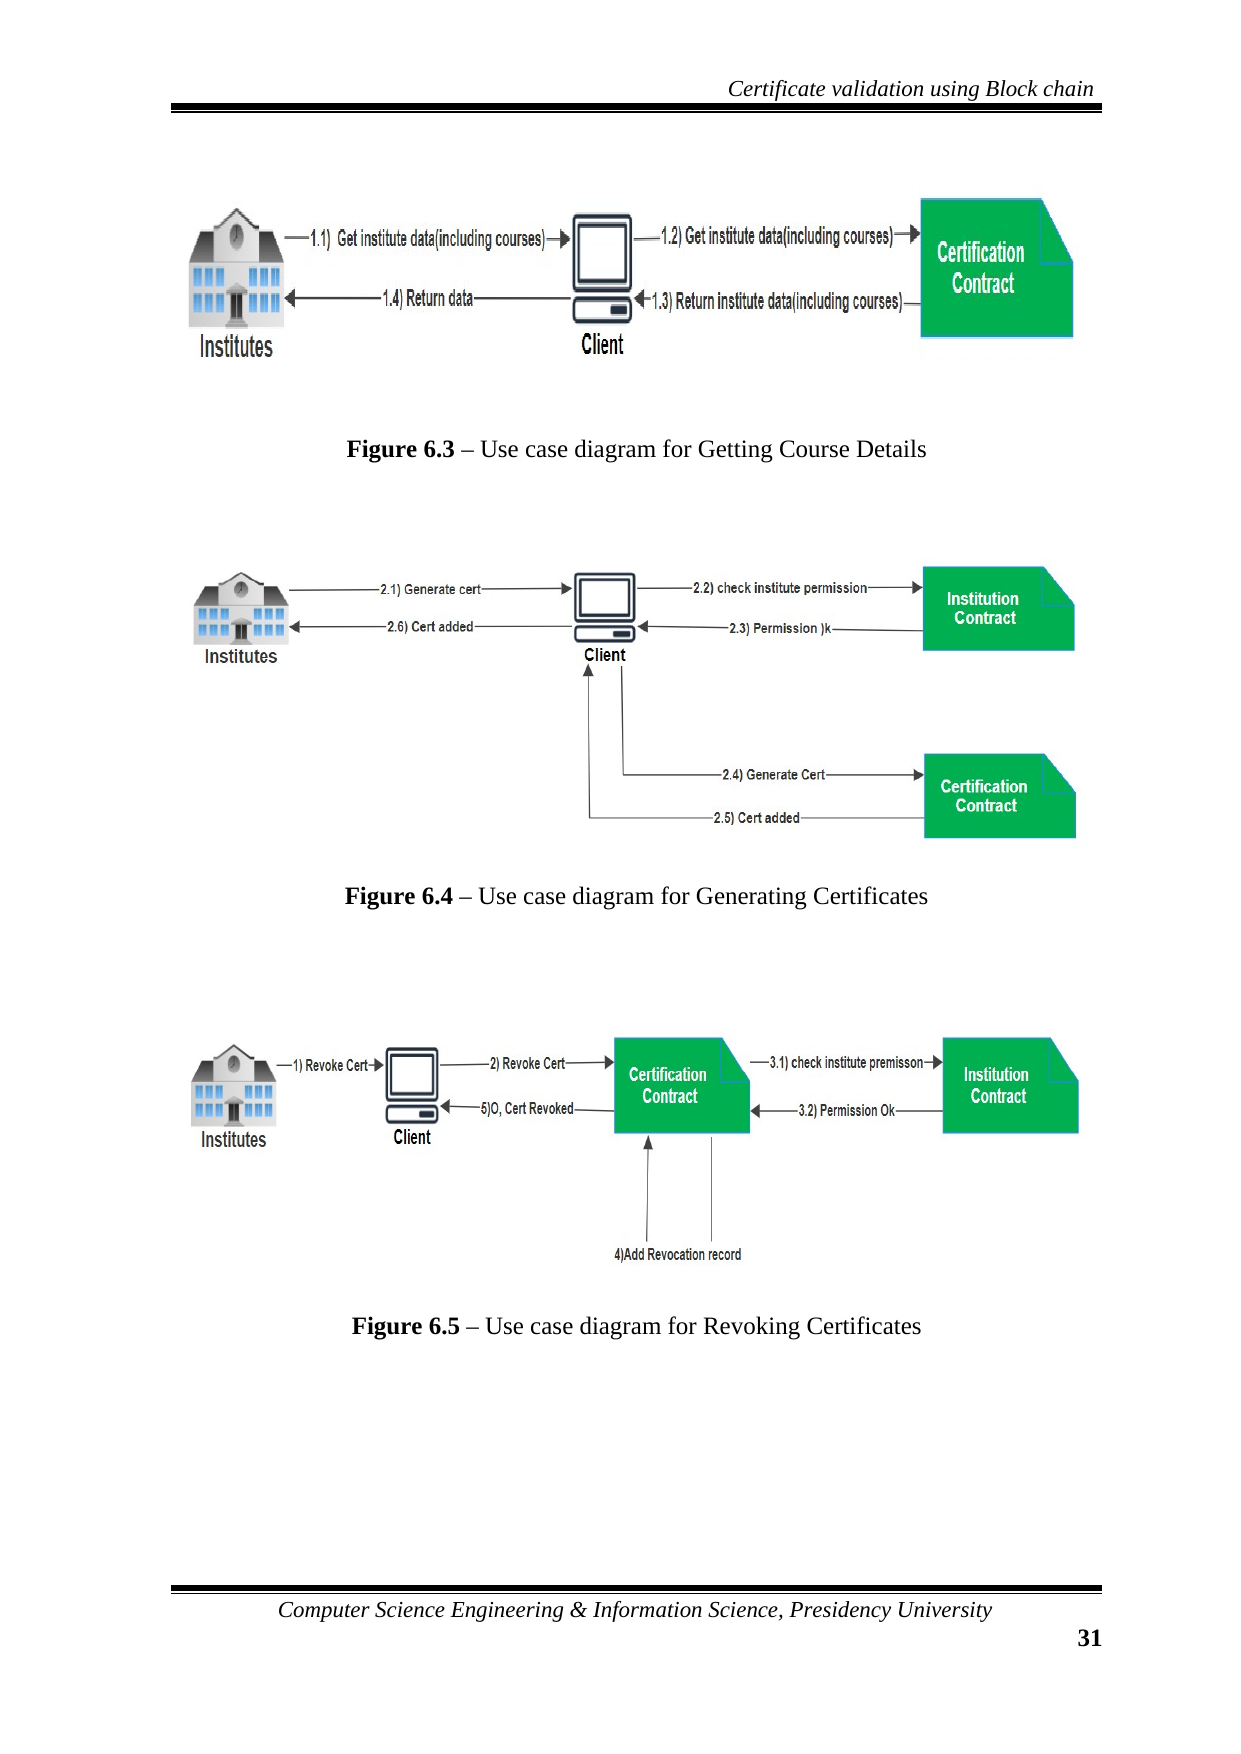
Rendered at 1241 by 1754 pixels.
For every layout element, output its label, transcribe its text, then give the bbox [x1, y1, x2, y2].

picture [170, 529, 1103, 882]
text Figure 6.4 – Use case diagram for Generating Certificates [171, 882, 1102, 910]
picture [170, 132, 1103, 434]
picture [170, 967, 1103, 1282]
text Figure 6.3 – Use case diagram for Getting Course Details [171, 434, 1102, 463]
text Figure 6.5 – Use case diagram for Revoking Certificates [171, 1311, 1102, 1339]
